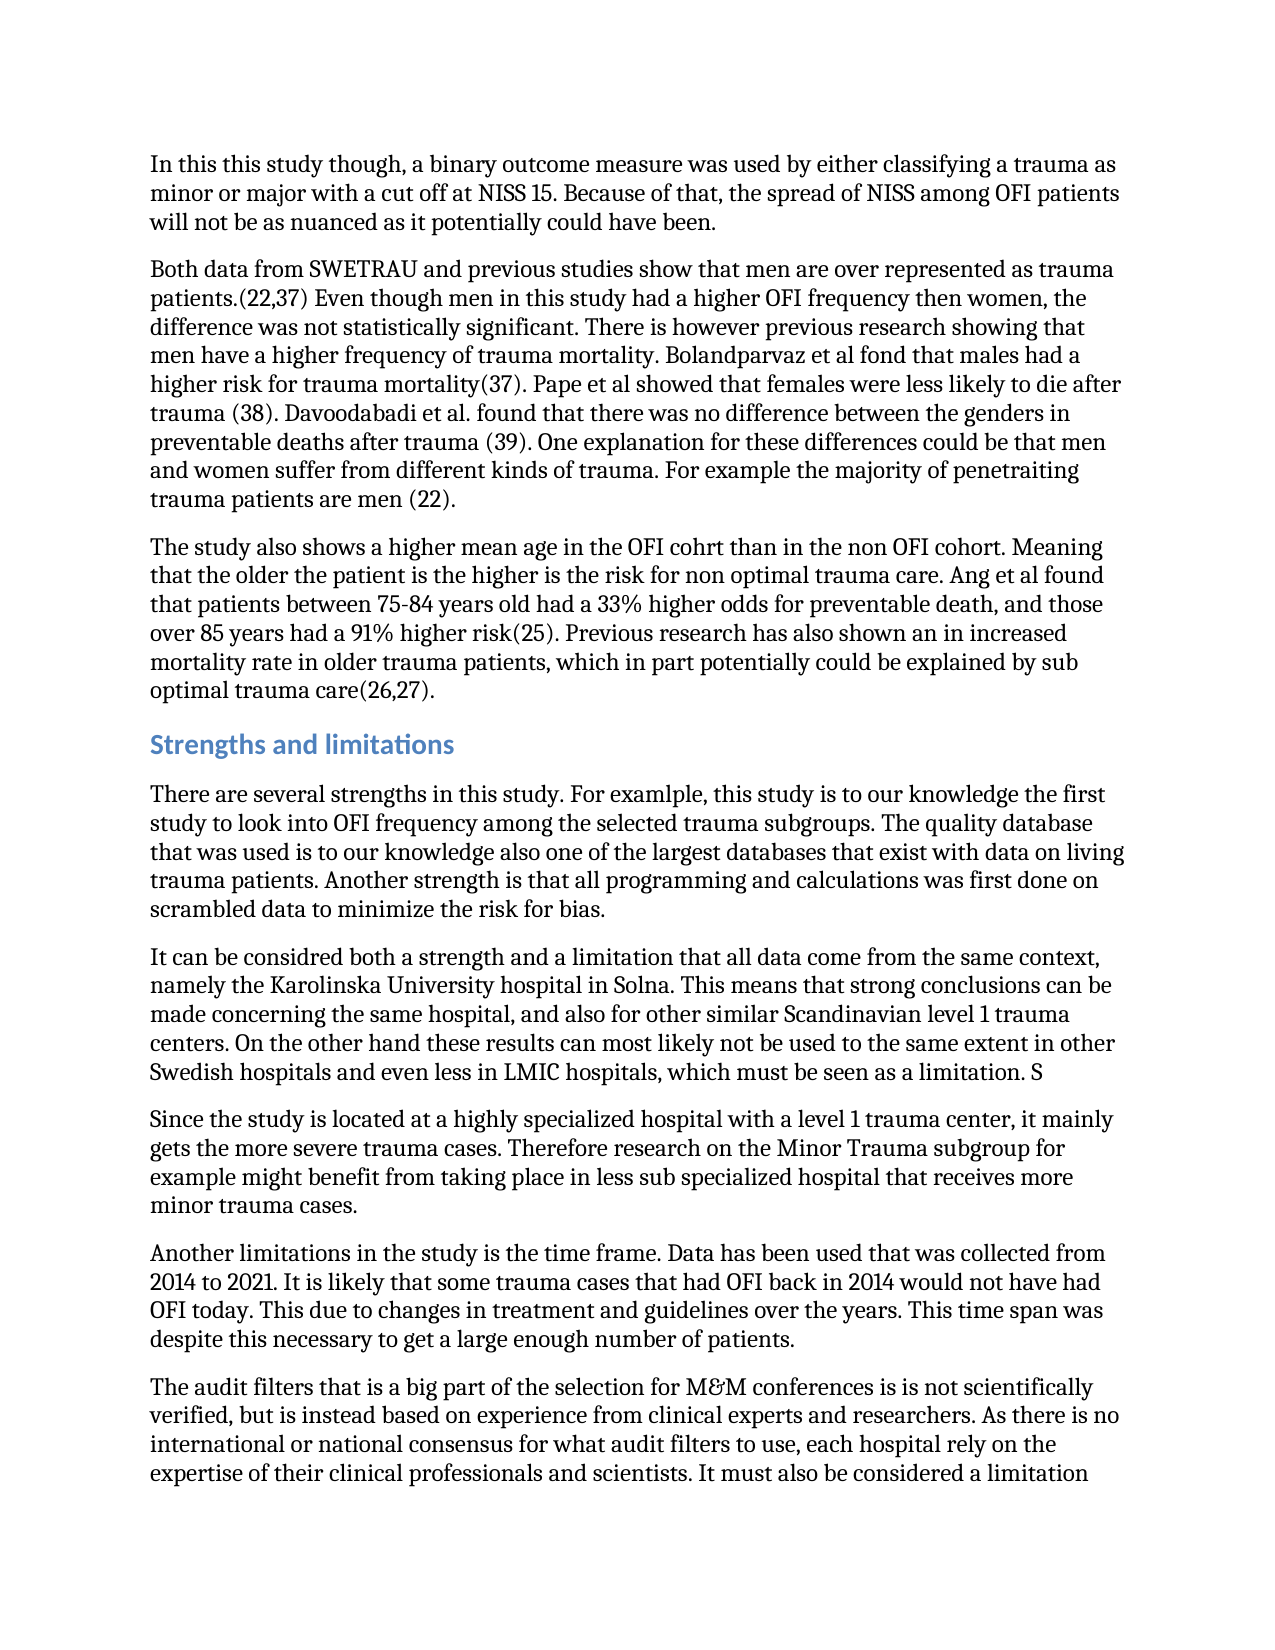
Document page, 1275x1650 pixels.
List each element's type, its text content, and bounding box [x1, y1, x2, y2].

text Both data from SWETRAU and previous studies show that men are over represented as trauma patients.(22,37) Even though men in this study had a higher OFI frequency then women, the difference was not statistically significant. There is however previous research showing that men have a higher frequency of trauma mortality. Bolandparvaz et al fond that males had a higher risk for trauma mortality(37). Pape et al showed that females were less likely to die after trauma (38). Davoodabadi et al. found that there was no difference between the genders in preventable deaths after trauma (39). One explanation for these differences could be that men and women suffer from different kinds of trauma. For example the majority of penetraiting trauma patients are men (22). [150, 255, 1125, 514]
subtitle Strengths and limitations [150, 726, 1125, 761]
text There are several strengths in this study. For examlple, this study is to our knowledge the first study to look into OFI frequency among the selected trauma subgroups. The quality database that was used is to our knowledge also one of the largest databases that exist with data on living trauma patients. Another strength is that all programming and calculations was first done on scrambled data to minimize the risk for bias. [150, 780, 1125, 924]
text In this this study though, a binary outcome measure was used by either classifying a trauma as minor or major with a cut off at NISS 15. Because of that, the spread of NISS among OFI patients will not be as nuanced as it potentially could have been. [150, 150, 1125, 236]
text It can be considred both a strength and a limitation that all data come from the same context, namely the Karolinska University hospital in Solna. This means that strong conclusions can be made concerning the same hospital, and also for other similar Scandinavian level 1 trauma centers. On the other hand these results can most likely not be used to the same extent in other Swedish hospitals and even less in LMIC hospitals, which must be seen as a limitation. S [150, 943, 1125, 1086]
text The study also shows a higher mean age in the OFI cohrt than in the non OFI cohort. Meaning that the older the patient is the higher is the risk for non optimal trauma care. Ang et al found that patients between 75-84 years old had a 33% higher odds for preventable death, and those over 85 years had a 91% higher risk(25). Previous research has also shown an in increased mortality rate in older trauma patients, which in part potentially could be explained by sub optimal trauma care(26,27). [150, 532, 1125, 705]
